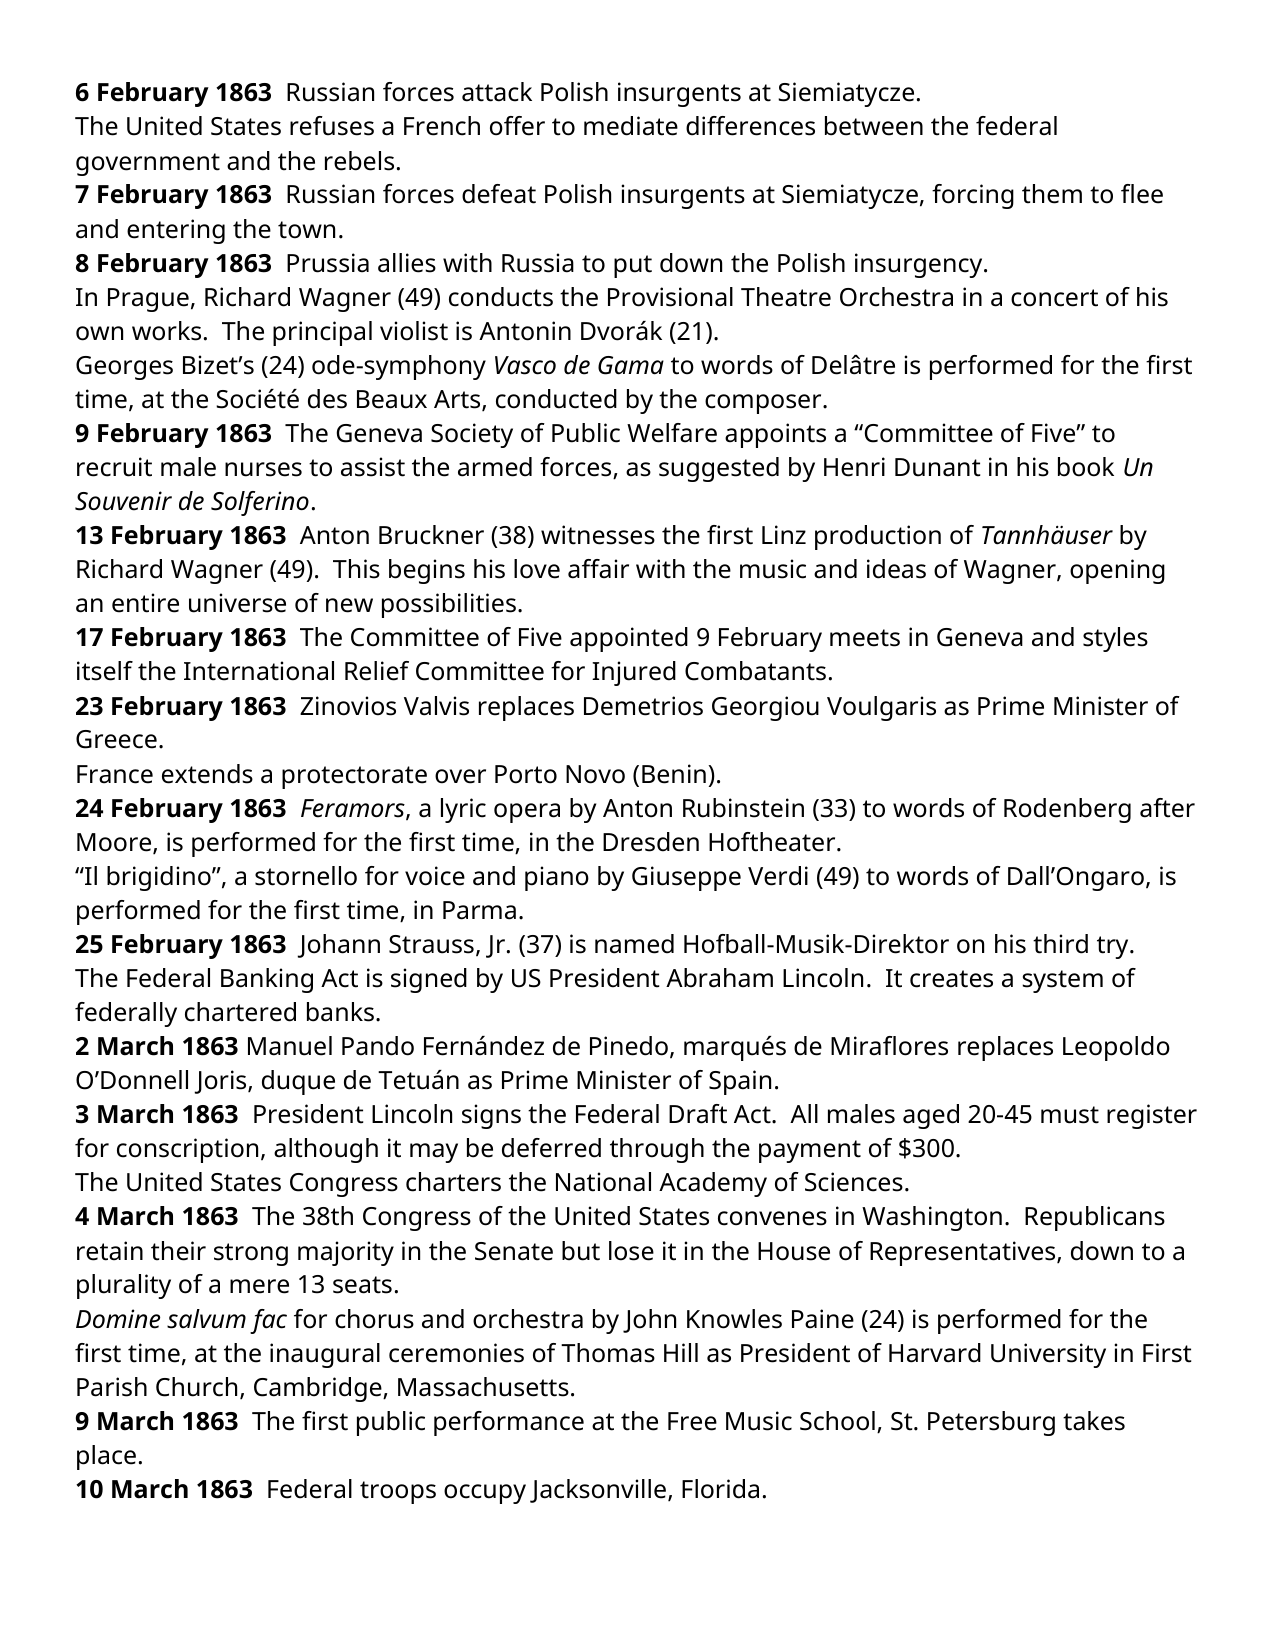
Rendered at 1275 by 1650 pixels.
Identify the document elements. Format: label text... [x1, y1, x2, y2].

text 24 February 1863 Feramors, a lyric opera by Anton Rubinstein (33) to words of Rodenberg after Moore, is performed for the first time, in the Dresden Hoftheater. [75, 790, 1200, 858]
text The Federal Banking Act is signed by US President Abraham Lincoln. It creates a system of federally chartered banks. [75, 961, 1200, 1029]
text The United States refuses a French offer to mediate differences between the federal government and the rebels. [75, 109, 1200, 177]
text Georges Bizet’s (24) ode-symphony Vasco de Gama to words of Delâtre is performed for the first time, at the Société des Beaux Arts, conducted by the composer. [75, 347, 1200, 416]
text 17 February 1863 The Committee of Five appointed 9 February meets in Geneva and styles itself the International Relief Committee for Injured Combatants. [75, 620, 1200, 688]
text 10 March 1863 Federal troops occupy Jacksonville, Florida. [75, 1472, 1200, 1506]
text 8 February 1863 Prussia allies with Russia to put down the Polish insurgency. [75, 245, 1200, 279]
text 9 March 1863 The first public performance at the Free Music School, St. Petersburg takes place. [75, 1403, 1200, 1472]
text In Prague, Richard Wagner (49) conducts the Provisional Theatre Orchestra in a concert of his own works. The principal violist is Antonin Dvorák (21). [75, 279, 1200, 347]
text “Il brigidino”, a stornello for voice and piano by Giuseppe Verdi (49) to words of Dall’Ongaro, is performed for the first time, in Parma. [75, 858, 1200, 927]
text 9 February 1863 The Geneva Society of Public Welfare appoints a “Committee of Five” to recruit male nurses to assist the armed forces, as suggested by Henri Dunant in his book Un Souvenir de Solferino. [75, 416, 1200, 518]
text 13 February 1863 Anton Bruckner (38) witnesses the first Linz production of Tannhäuser by Richard Wagner (49). This begins his love affair with the music and ideas of Wagner, opening an entire universe of new possibilities. [75, 518, 1200, 620]
text 2 March 1863 Manuel Pando Fernández de Pinedo, marqués de Miraflores replaces Leopoldo O’Donnell Joris, duque de Tetuán as Prime Minister of Spain. [75, 1029, 1200, 1097]
text Domine salvum fac for chorus and orchestra by John Knowles Paine (24) is performed for the first time, at the inaugural ceremonies of Thomas Hill as President of Harvard University in First Parish Church, Cambridge, Massachusetts. [75, 1301, 1200, 1403]
text The United States Congress charters the National Academy of Sciences. [75, 1165, 1200, 1199]
text 25 February 1863 Johann Strauss, Jr. (37) is named Hofball-Musik-Direktor on his third try. [75, 927, 1200, 961]
text 4 March 1863 The 38th Congress of the United States convenes in Washington. Republicans retain their strong majority in the Senate but lose it in the House of Representatives, down to a plurality of a mere 13 seats. [75, 1199, 1200, 1301]
text 3 March 1863 President Lincoln signs the Federal Draft Act. All males aged 20-45 must register for conscription, although it may be deferred through the payment of $300. [75, 1097, 1200, 1165]
text 6 February 1863 Russian forces attack Polish insurgents at Siemiatycze. [75, 75, 1200, 109]
text 23 February 1863 Zinovios Valvis replaces Demetrios Georgiou Voulgaris as Prime Minister of Greece. [75, 688, 1200, 756]
text France extends a protectorate over Porto Novo (Benin). [75, 756, 1200, 790]
text 7 February 1863 Russian forces defeat Polish insurgents at Siemiatycze, forcing them to flee and entering the town. [75, 177, 1200, 245]
